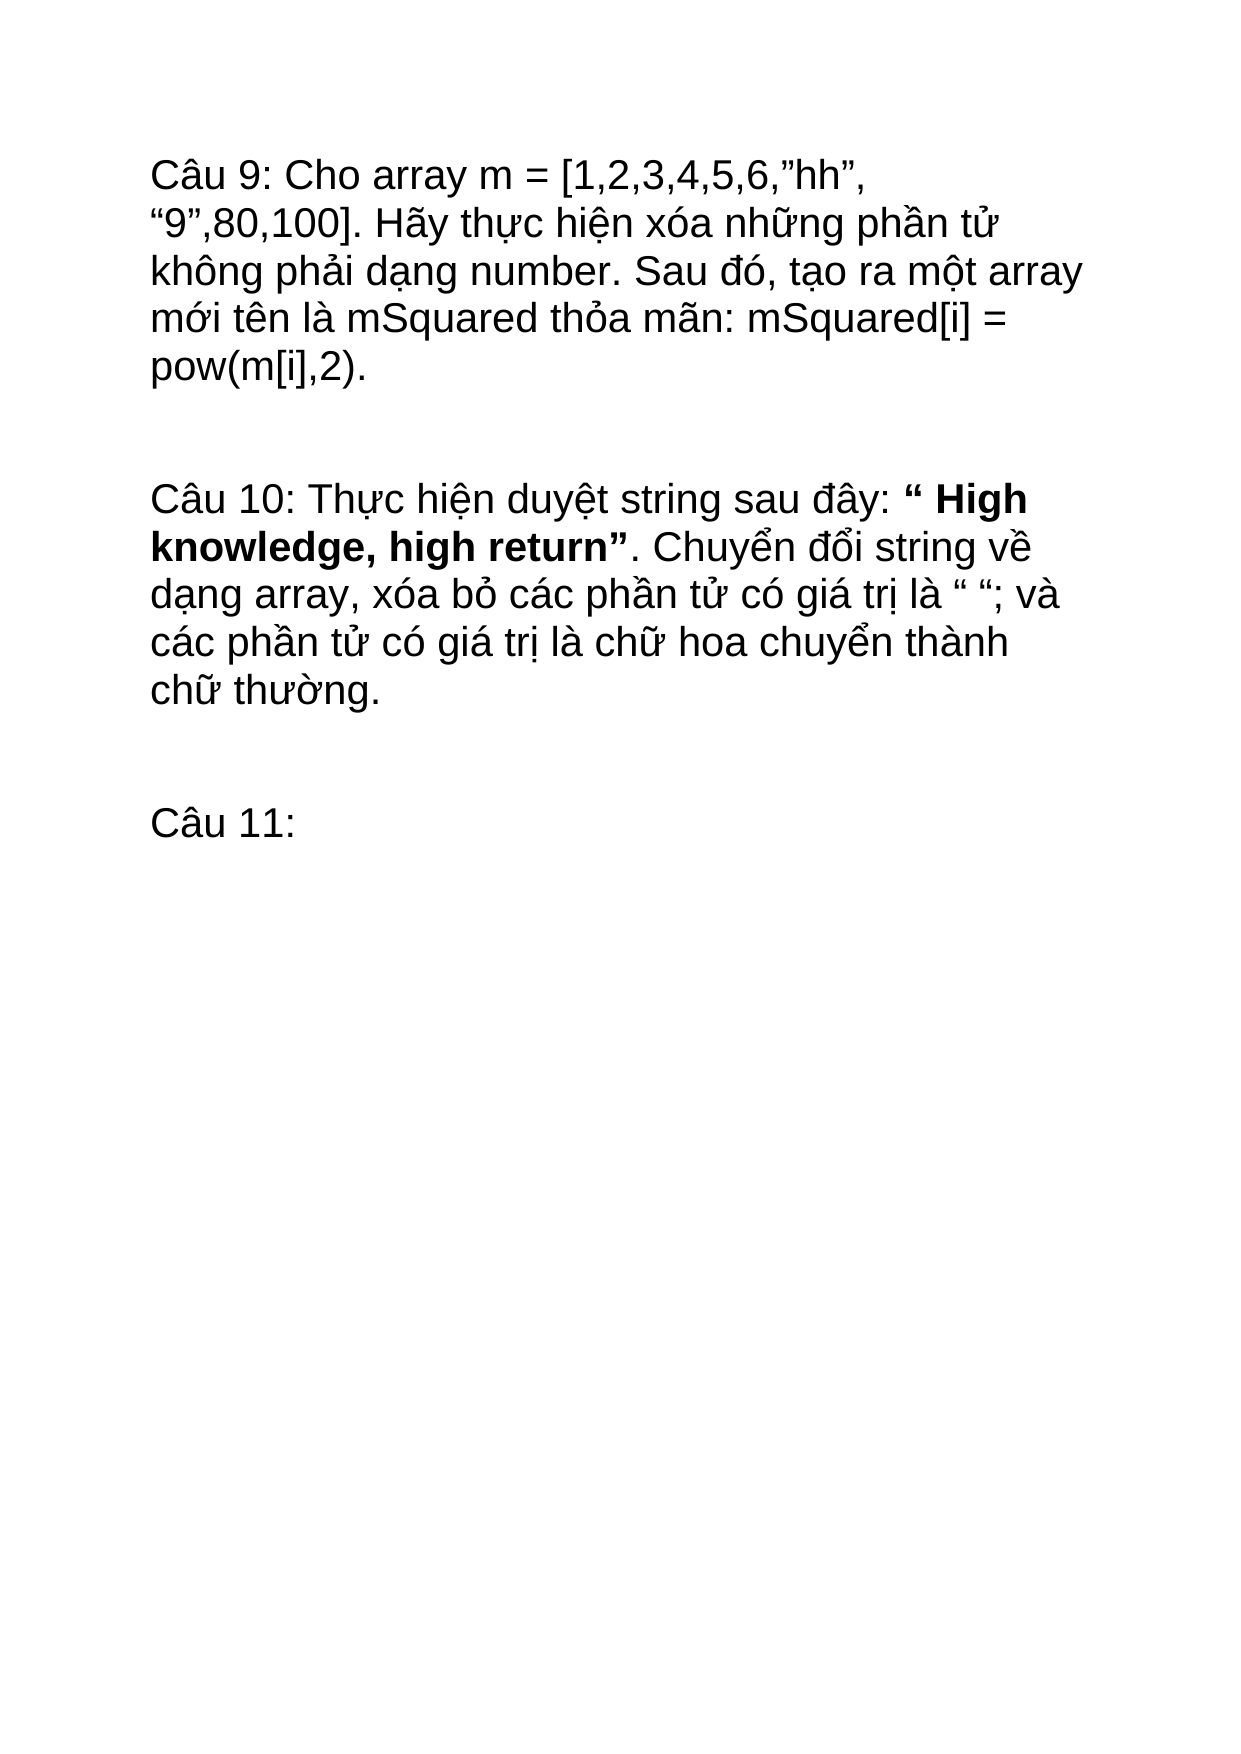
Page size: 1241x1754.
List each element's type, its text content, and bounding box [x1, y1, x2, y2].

subtitle Câu 9: Cho array m = [1,2,3,4,5,6,”hh”, “9”,80,100]. Hãy thực hiện xóa những phần tử không phải dạng number. Sau đó, tạo ra một array mới tên là mSquared thỏa mãn: mSquared[i] = pow(m[i],2). [150, 150, 1090, 389]
subtitle Câu 11: [150, 798, 1090, 846]
subtitle Câu 10: Thực hiện duyệt string sau đây: “ High knowledge, high return”. Chuyển đổi string về dạng array, xóa bỏ các phần tử có giá trị là “ “; và các phần tử có giá trị là chữ hoa chuyển thành chữ thường. [150, 474, 1090, 713]
